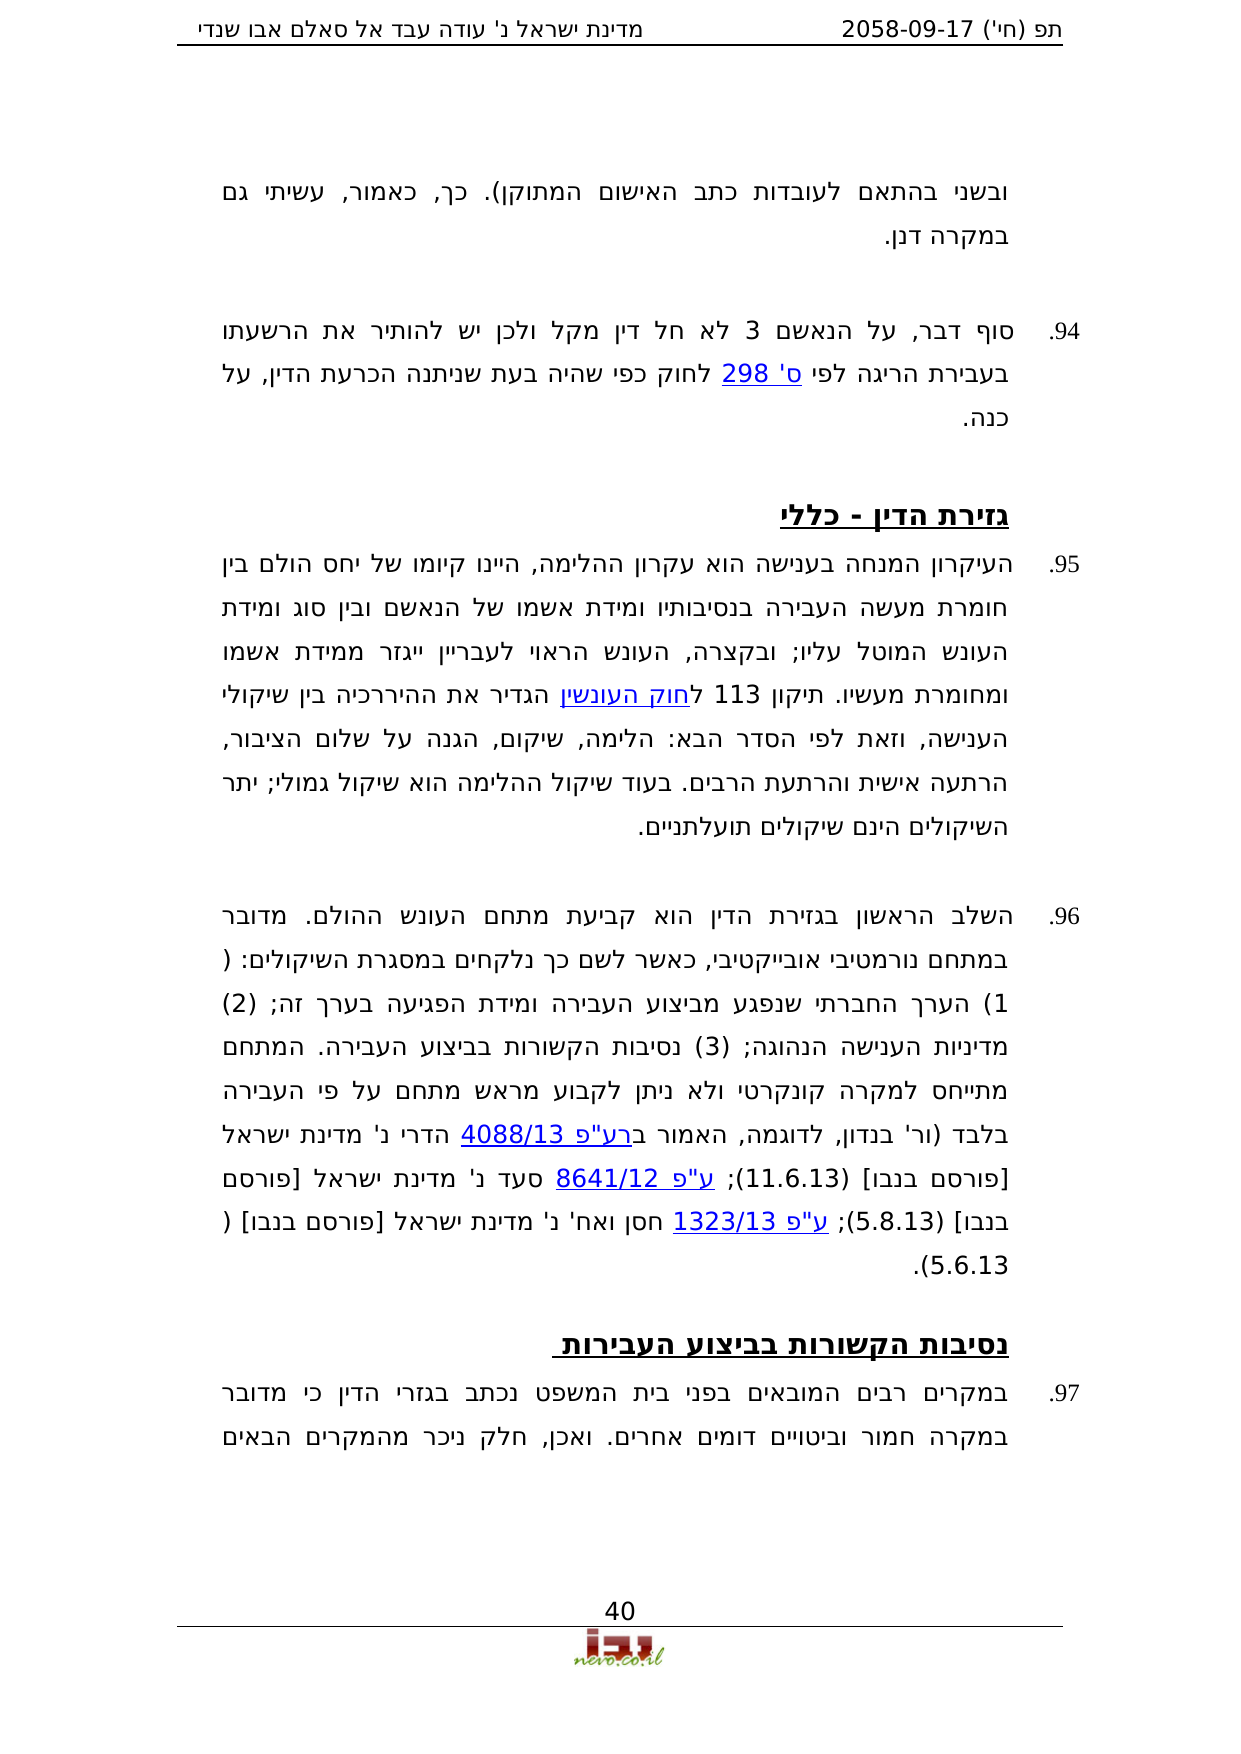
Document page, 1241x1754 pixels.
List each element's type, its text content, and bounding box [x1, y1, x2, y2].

list סוף דבר, על הנאשם 3 לא חל דין מקל ולכן יש להותיר את הרשעתו בעבירת הריגה לפי ס' 298 לחוק כפי שהיה בעת שניתנה הכרעת הדין, על כנה. [222, 316, 1048, 432]
list העיקרון המנחה בענישה הוא עקרון ההלימה, היינו קיומו של יחס הולם בין חומרת מעשה העבירה בנסיבותיו ומידת אשמו של הנאשם ובין סוג ומידת העונש המוטל עליו; ובקצרה, העונש הראוי לעבריין ייגזר ממידת אשמו ומחומרת מעשיו. תיקון 113 לחוק העונשין הגדיר את ההיררכיה בין שיקולי הענישה, וזאת לפי הסדר הבא: הלימה, שיקום, הגנה על שלום הציבור, הרתעה אישית והרתעת הרבים. בעוד שיקול ההלימה הוא שיקול גמולי; יתר השיקולים הינם שיקולים תועלתניים. [222, 549, 1048, 841]
list נסיבות הקשורות בביצוע העבירות [222, 1327, 1009, 1361]
picture [574, 1628, 666, 1667]
list השלב הראשון בגזירת הדין הוא קביעת מתחם העונש ההולם. מדובר במתחם נורמטיבי אובייקטיבי, כאשר לשם כך נלקחים במסגרת השיקולים: (1) הערך החברתי שנפגע מביצוע העבירה ומידת הפגיעה בערך זה; (2) מדיניות הענישה הנהוגה; (3) נסיבות הקשורות בביצוע העבירה. המתחם מתייחס למקרה קונקרטי ולא ניתן לקבוע מראש מתחם על פי העבירה בלבד (ור' בנדון, לדוגמה, האמור ברע"פ 4088/13 הדרי נ' מדינת ישראל [פורסם בנבו] (11.6.13); ע"פ 8641/12 סעד נ' מדינת ישראל [פורסם בנבו] (5.8.13); ע"פ 1323/13 חסן ואח' נ' מדינת ישראל [פורסם בנבו] (5.6.13). [222, 901, 1048, 1280]
list גזירת הדין - כללי [222, 498, 1009, 532]
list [222, 177, 1009, 250]
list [222, 1378, 1048, 1451]
